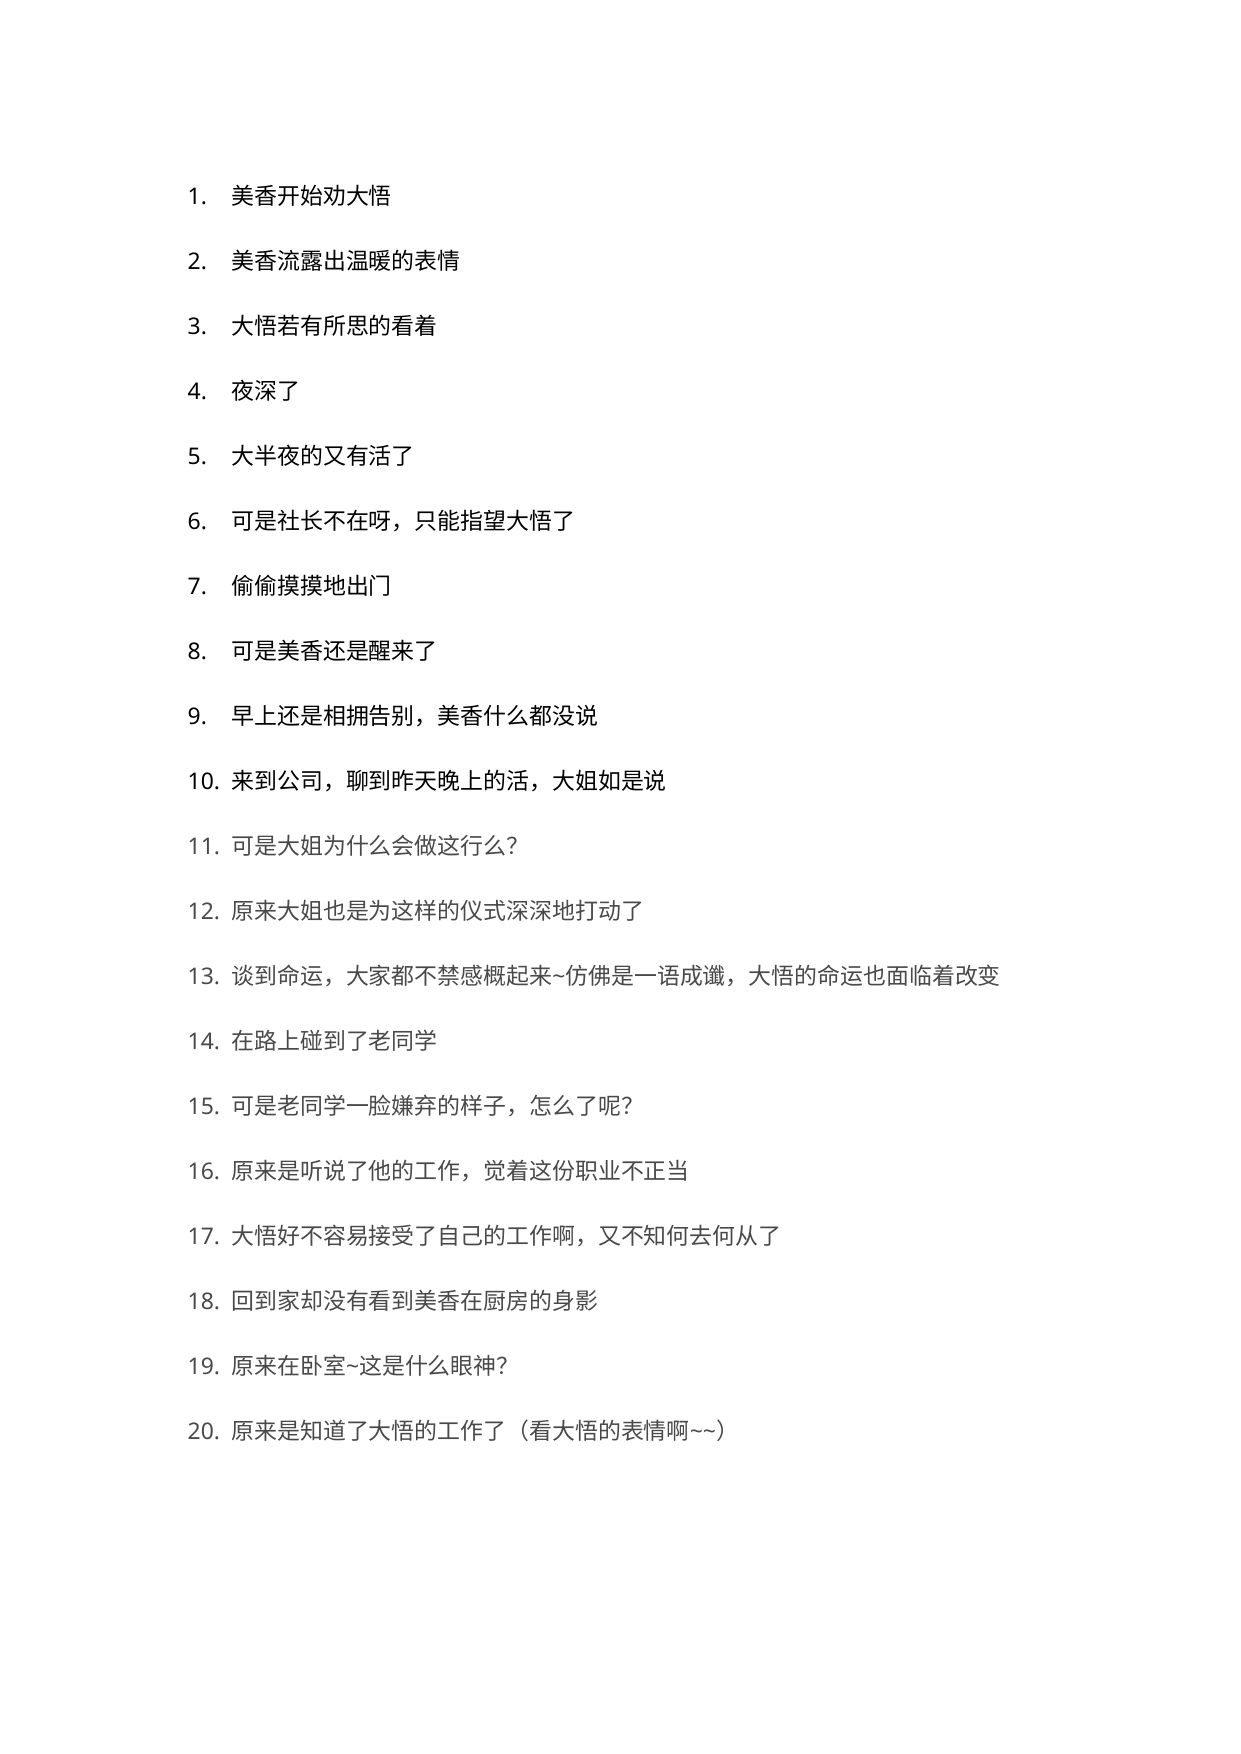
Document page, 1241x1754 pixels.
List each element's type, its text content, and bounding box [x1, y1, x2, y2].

list 大悟好不容易接受了自己的工作啊，又不知何去何从了 [187, 1202, 1053, 1267]
list 夜深了 [187, 357, 1053, 422]
list 偷偷摸摸地出门 [187, 552, 1053, 617]
list 可是美香还是醒来了 [187, 617, 1053, 682]
list 美香开始劝大悟 [187, 162, 1053, 227]
list 原来在卧室~这是什么眼神？ [187, 1332, 1053, 1397]
list 美香流露出温暖的表情 [187, 227, 1053, 292]
list 原来大姐也是为这样的仪式深深地打动了 [187, 877, 1053, 942]
list 大悟若有所思的看着 [187, 292, 1053, 357]
list 原来是听说了他的工作，觉着这份职业不正当 [187, 1137, 1053, 1202]
list 早上还是相拥告别，美香什么都没说 [187, 682, 1053, 747]
list 来到公司，聊到昨天晚上的活，大姐如是说 [187, 747, 1053, 812]
list 回到家却没有看到美香在厨房的身影 [187, 1267, 1053, 1332]
list 在路上碰到了老同学 [187, 1007, 1053, 1072]
list 可是社长不在呀，只能指望大悟了 [187, 487, 1053, 552]
list 原来是知道了大悟的工作了（看大悟的表情啊~~） [187, 1397, 1053, 1462]
list 谈到命运，大家都不禁感概起来~仿佛是一语成谶，大悟的命运也面临着改变 [187, 942, 1053, 1007]
list 可是大姐为什么会做这行么？ [187, 812, 1053, 877]
list 可是老同学一脸嫌弃的样子，怎么了呢？ [187, 1072, 1053, 1137]
list 大半夜的又有活了 [187, 422, 1053, 487]
